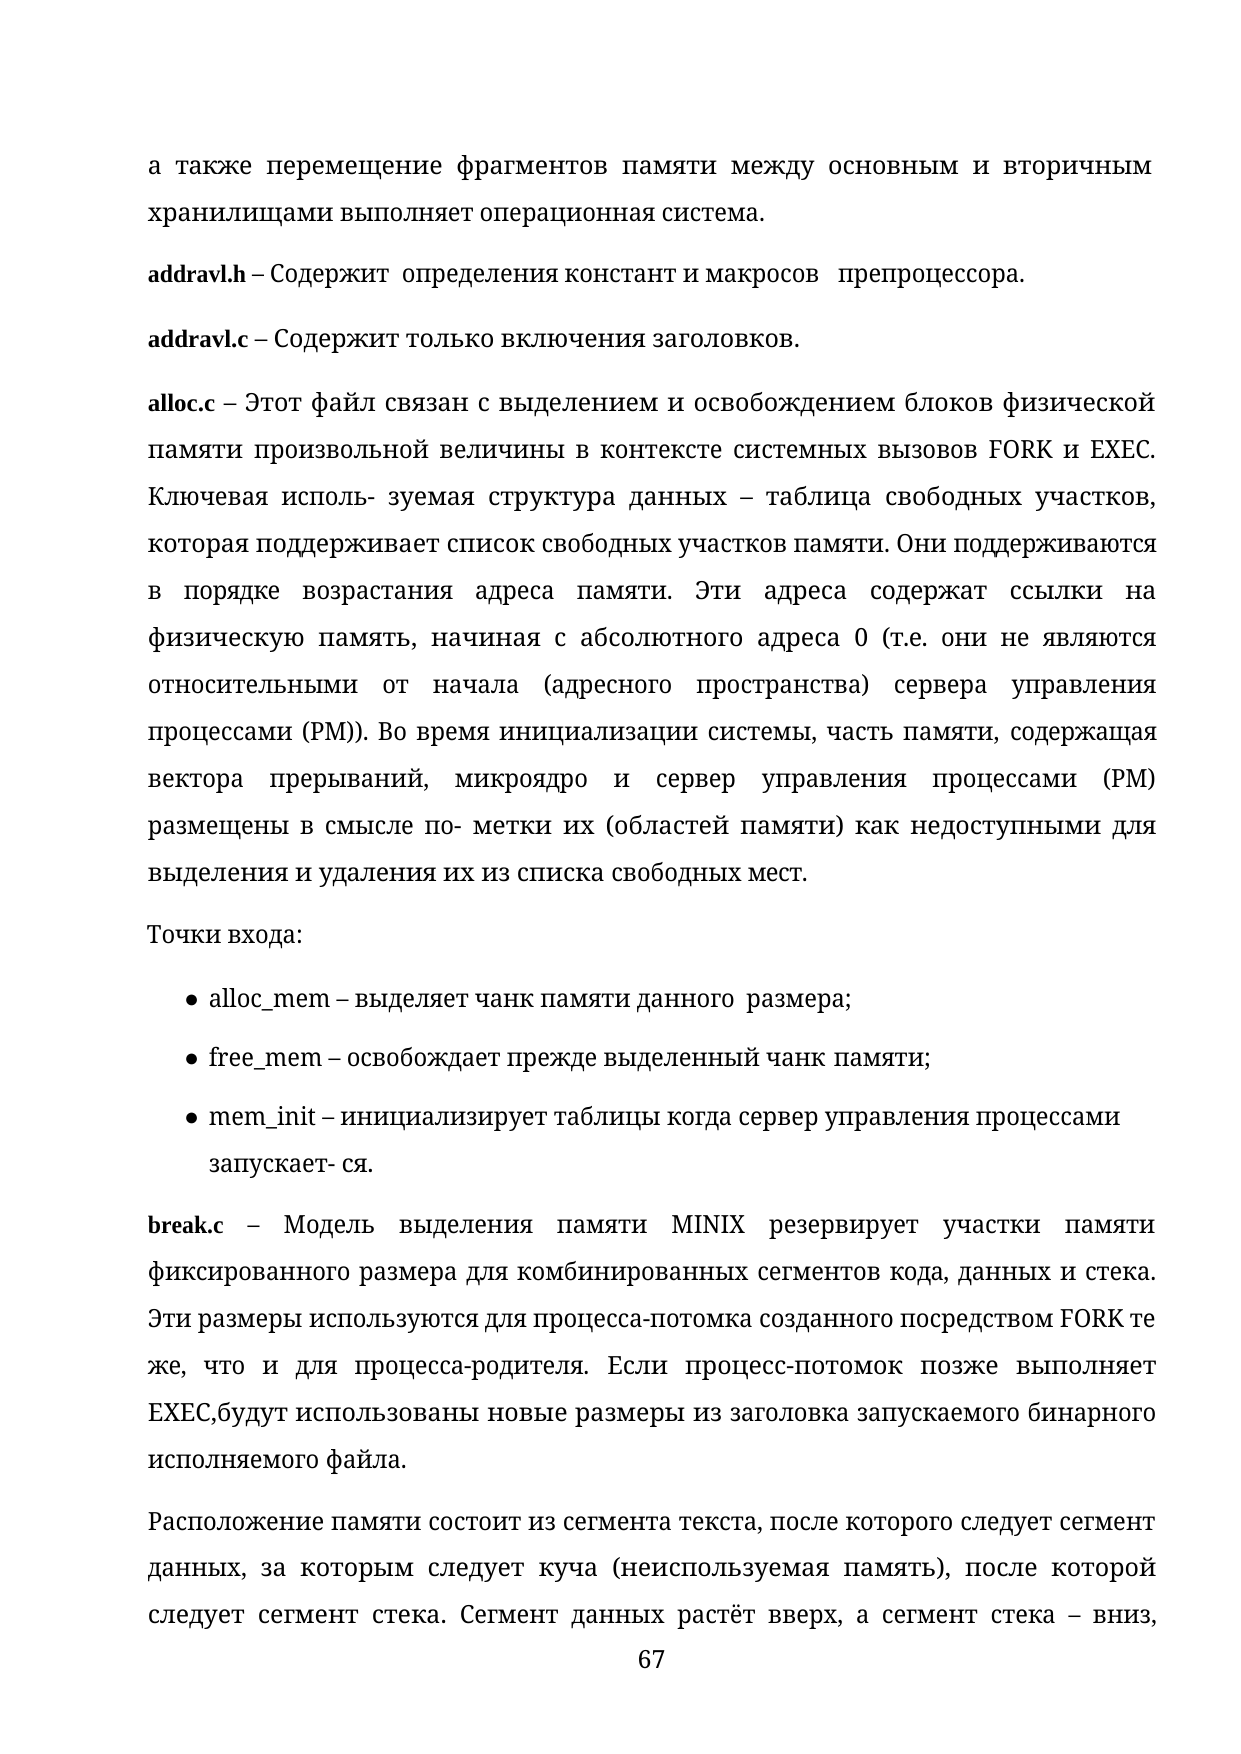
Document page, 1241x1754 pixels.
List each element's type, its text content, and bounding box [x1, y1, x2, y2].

text addravl.h – Содержит определения констант и макросов препроцессора. [148, 256, 1167, 290]
text alloc.c – Этот файл связан с выделением и освобождением блоков физической памяти произвольной величины в контексте системных вызовов FORK и EXEC. Ключевая исполь- зуемая структура данных – таблица свободных участков, которая поддерживает список свободных участков памяти. Они поддерживаются в порядке возрастания адреса памяти. Эти адреса содержат ссылки на физическую память, начиная с абсолютного адреса 0 (т.е. они не являются относительными от начала (адресного пространства) сервера управления процессами (PM)). Во время инициализации системы, часть памяти, содержащая вектора прерываний, микроядро и сервер управления процессами (PM) размещены в смысле по- метки их (областей памяти) как недоступными для выделения и удаления их из списка свободных мест. [148, 385, 1157, 888]
text а также перемещение фрагментов памяти между основным и вторичным хранилищами выполняет операционная система. [148, 148, 1152, 229]
list free_mem – освобождает прежде выделенный чанк памяти; [184, 1040, 1167, 1074]
text break.c – Модель выделения памяти MINIX резервирует участки памяти фиксированного размера для комбинированных сегментов кода, данных и стека. Эти размеры используются для процесса-потомка созданного посредством FORK те же, что и для процесса-родителя. Если процесс-потомок позже выполняет EXEC,будут использованы новые размеры из заголовка запускаемого бинарного исполняемого файла. [148, 1206, 1157, 1475]
list mem_init – инициализирует таблицы когда сервер управления процессами запускает- ся. [184, 1099, 1156, 1179]
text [148, 1503, 1157, 1631]
text addravl.c – Содержит только включения заголовков. [148, 320, 1167, 354]
text Точки входа: [147, 916, 1167, 950]
list alloc_mem – выделяет чанк памяти данного размера; [184, 981, 1167, 1014]
